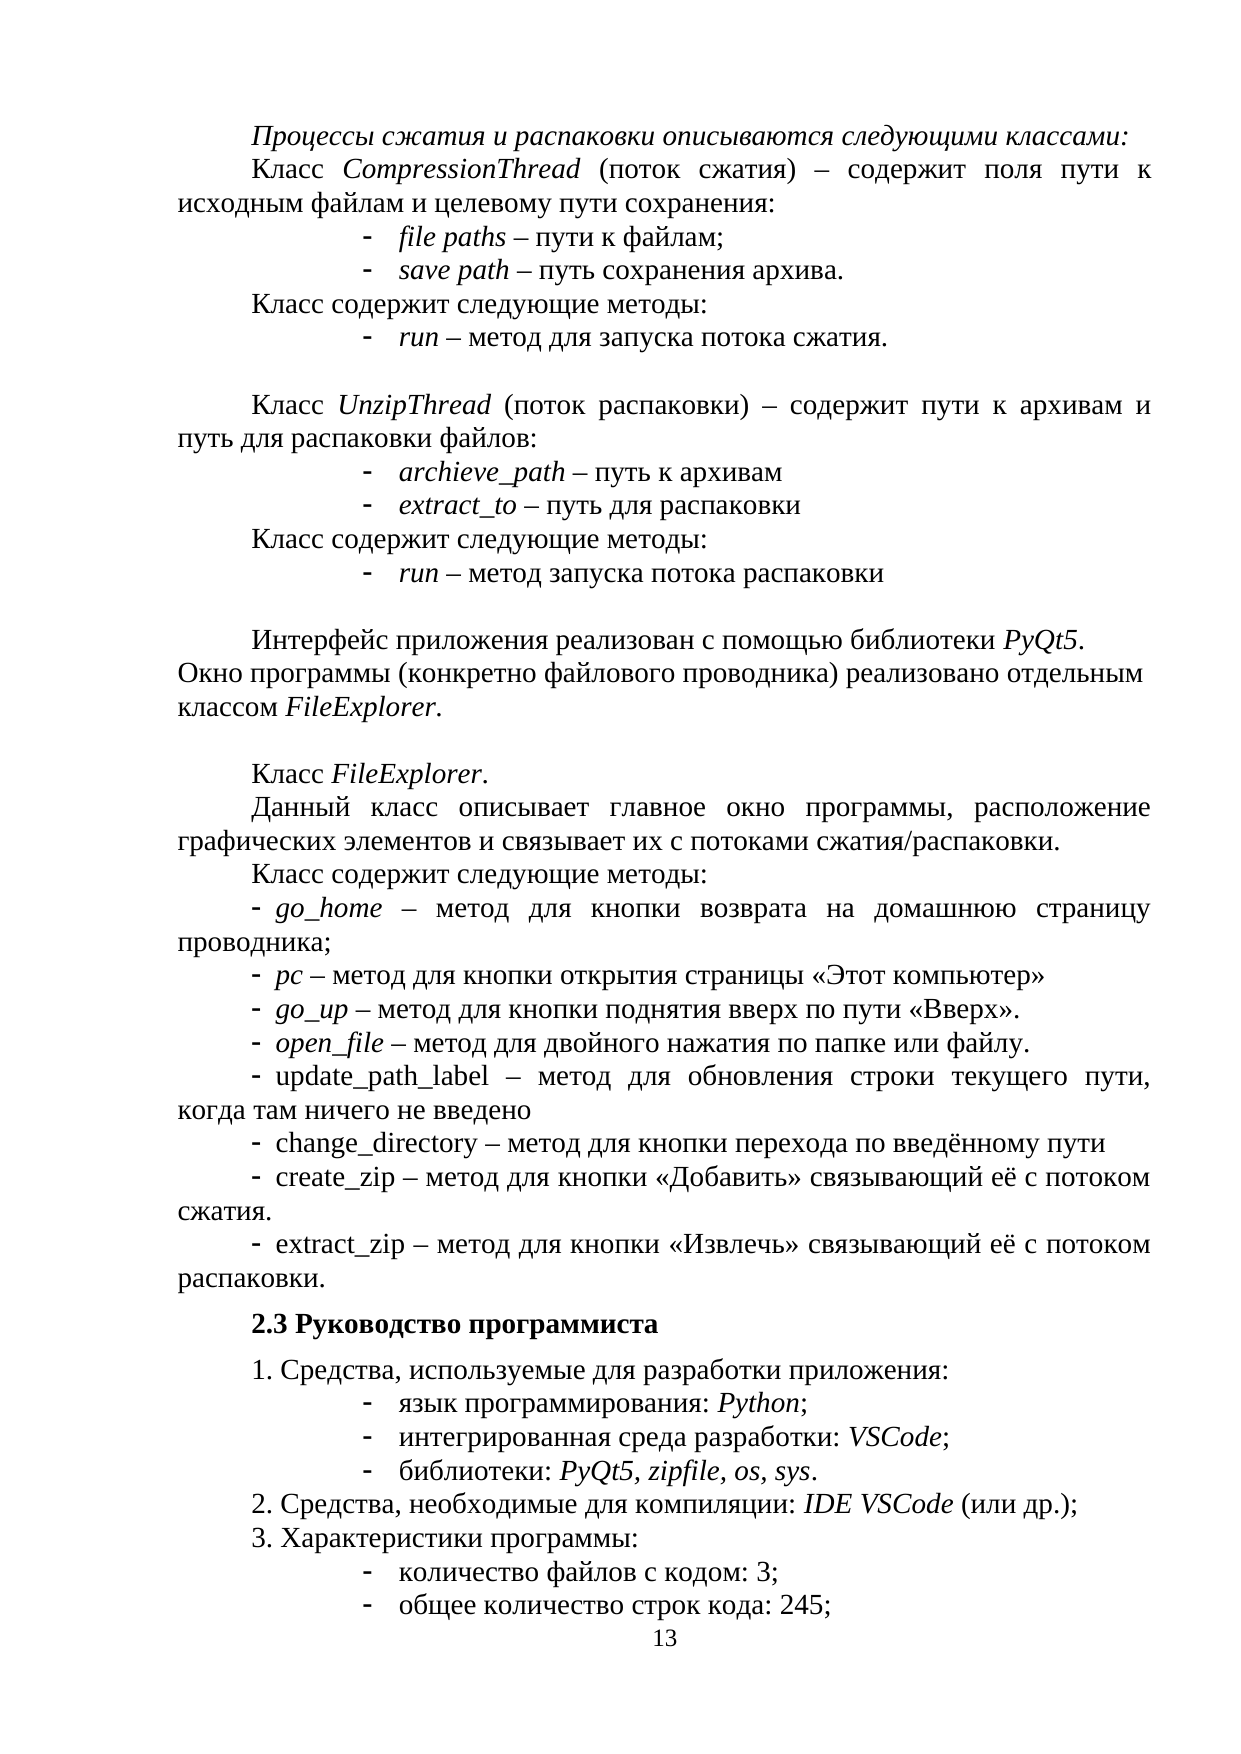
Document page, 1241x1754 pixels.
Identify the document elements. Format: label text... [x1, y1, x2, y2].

text Интерфейс приложения реализован с помощью библиотеки PyQt5. Окно программы (конкретно файлового проводника) реализовано отдельным классом FileExplorer. [177, 622, 1152, 722]
list extract_zip – метод для кнопки «Извлечь» связывающий её с потоком распаковки. [177, 1226, 1152, 1293]
text количество файлов с кодом: 3; [288, 1554, 1152, 1587]
list create_zip – метод для кнопки «Добавить» связывающий её с потоком сжатия. [177, 1159, 1152, 1226]
text archieve_path – путь к архивам [288, 454, 1152, 487]
text Класс содержит следующие методы: [177, 286, 1152, 319]
text Класс CompressionThread (поток сжатия) – содержит поля пути к исходным файлам и целевому пути сохранения: [177, 152, 1152, 219]
text extract_to – путь для распаковки [288, 487, 1152, 521]
list pc – метод для кнопки открытия страницы «Этот компьютер» [177, 957, 1152, 991]
list go_home – метод для кнопки возврата на домашнюю страницу проводника; [177, 890, 1152, 957]
text Процессы сжатия и распаковки описываются следующими классами: [177, 118, 1152, 152]
list Средства, необходимые для компиляции: IDE VSCode (или др.); [177, 1487, 1152, 1520]
text file paths – пути к файлам; [288, 219, 1152, 252]
text язык программирования: Python; [288, 1386, 1152, 1419]
text Класс содержит следующие методы: [177, 857, 1152, 890]
text run – метод для запуска потока сжатия. [288, 319, 1152, 353]
list open_file – метод для двойного нажатия по папке или файлу. [177, 1025, 1152, 1058]
text общее количество строк кода: 245; [288, 1587, 1152, 1621]
text библиотеки: PyQt5, zipfile, os, sys. [288, 1453, 1152, 1487]
list change_directory – метод для кнопки перехода по введённому пути [177, 1126, 1152, 1159]
list Характеристики программы: [177, 1520, 1152, 1554]
text run – метод запуска потока распаковки [288, 555, 1152, 588]
list go_up – метод для кнопки поднятия вверх по пути «Вверх». [177, 991, 1152, 1025]
list Средства, используемые для разработки приложения: [177, 1352, 1152, 1386]
subtitle 2.3 Руководство программиста [251, 1306, 1152, 1339]
text save path – путь сохранения архива. [288, 252, 1152, 286]
list update_path_label – метод для обновления строки текущего пути, когда там ничего не введено [177, 1058, 1152, 1126]
text Класс UnzipThread (поток распаковки) – содержит пути к архивам и путь для распаковки файлов: [177, 387, 1152, 454]
text Данный класс описывает главное окно программы, расположение графических элементов и связывает их с потоками сжатия/распаковки. [177, 789, 1152, 857]
text Класс FileExplorer. [177, 756, 1152, 789]
text Класс содержит следующие методы: [177, 521, 1152, 555]
text интегрированная среда разработки: VSCode; [288, 1419, 1152, 1453]
